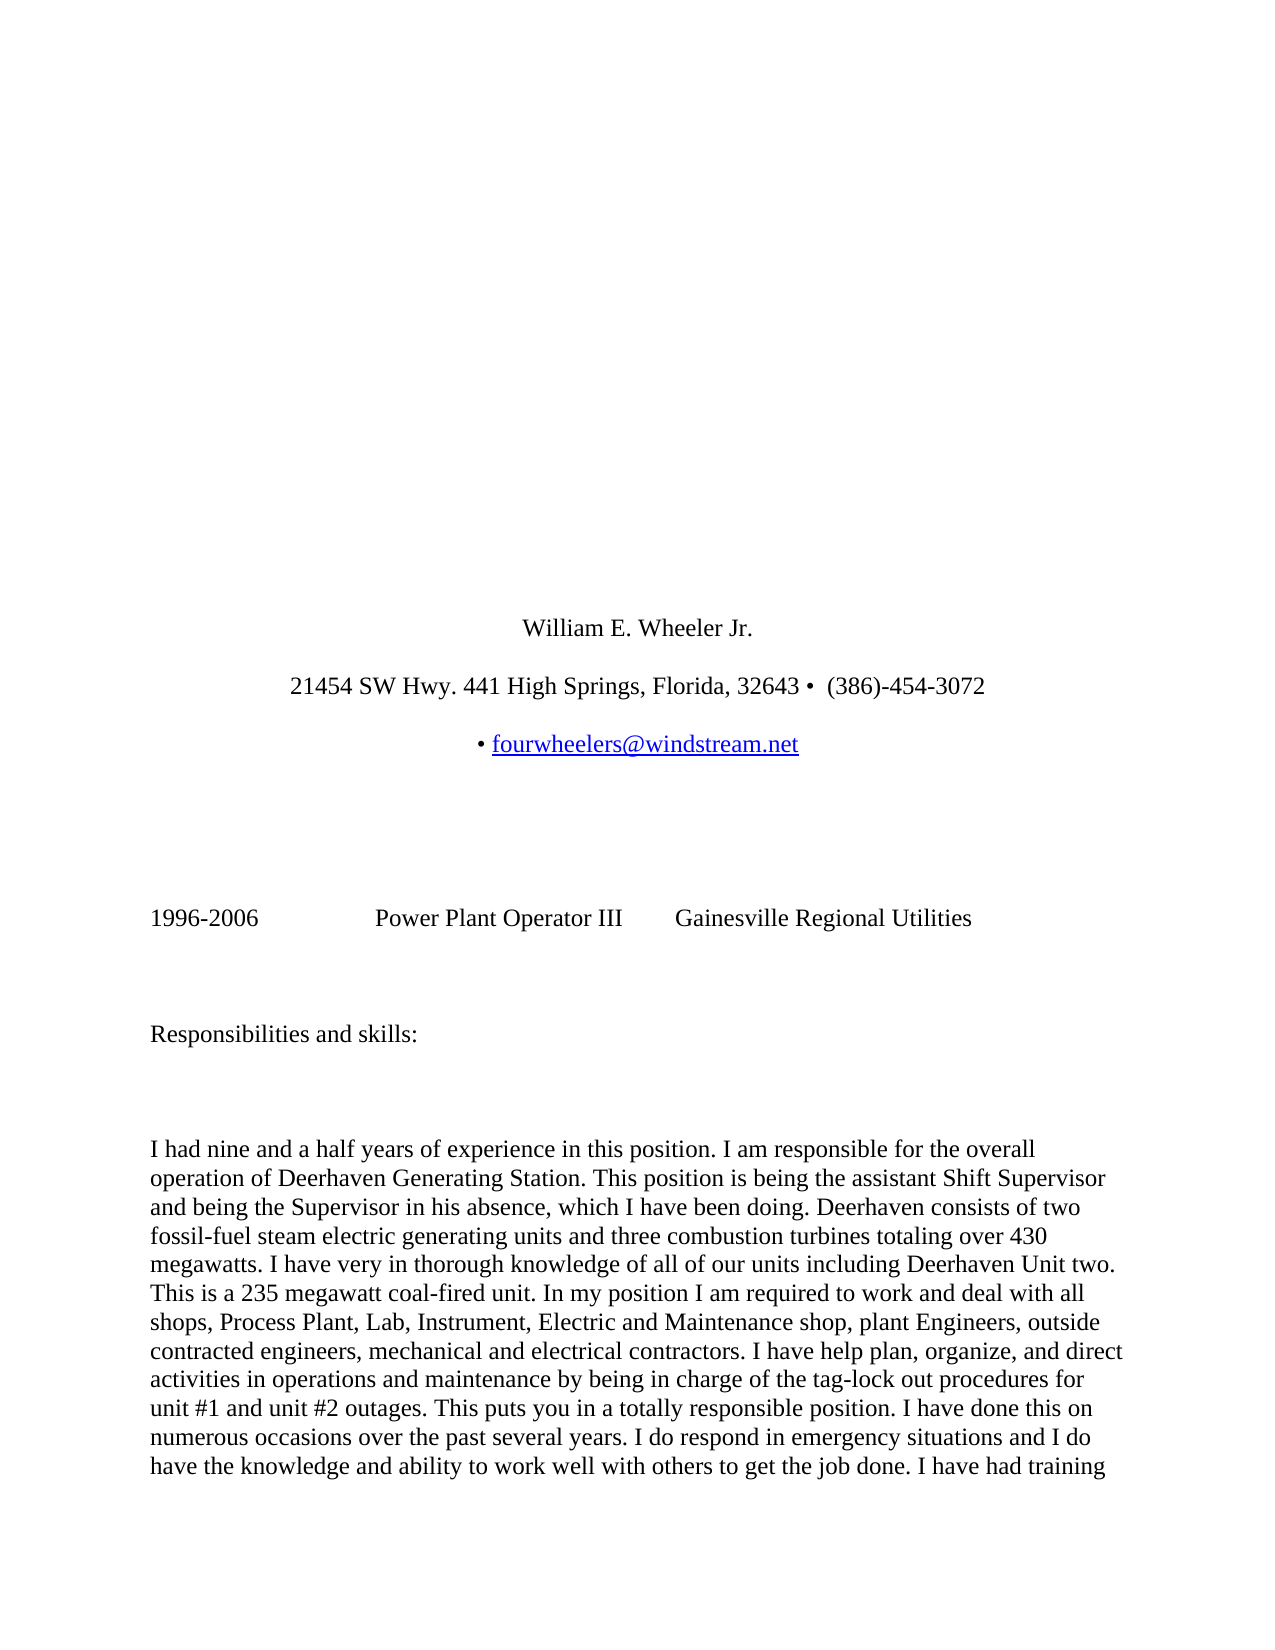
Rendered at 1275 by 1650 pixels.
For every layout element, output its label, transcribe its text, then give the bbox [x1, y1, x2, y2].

text William E. Wheeler Jr. [150, 613, 1125, 642]
text 1996-2006 Power Plant Operator III Gainesville Regional Utilities [150, 903, 1125, 932]
text • fourwheelers@windstream.net [150, 729, 1125, 758]
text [150, 1134, 1125, 1479]
text 21454 SW Hwy. 441 High Springs, Florida, 32643 • (386)-454-3072 [150, 671, 1125, 700]
text Responsibilities and skills: [150, 1019, 1125, 1047]
